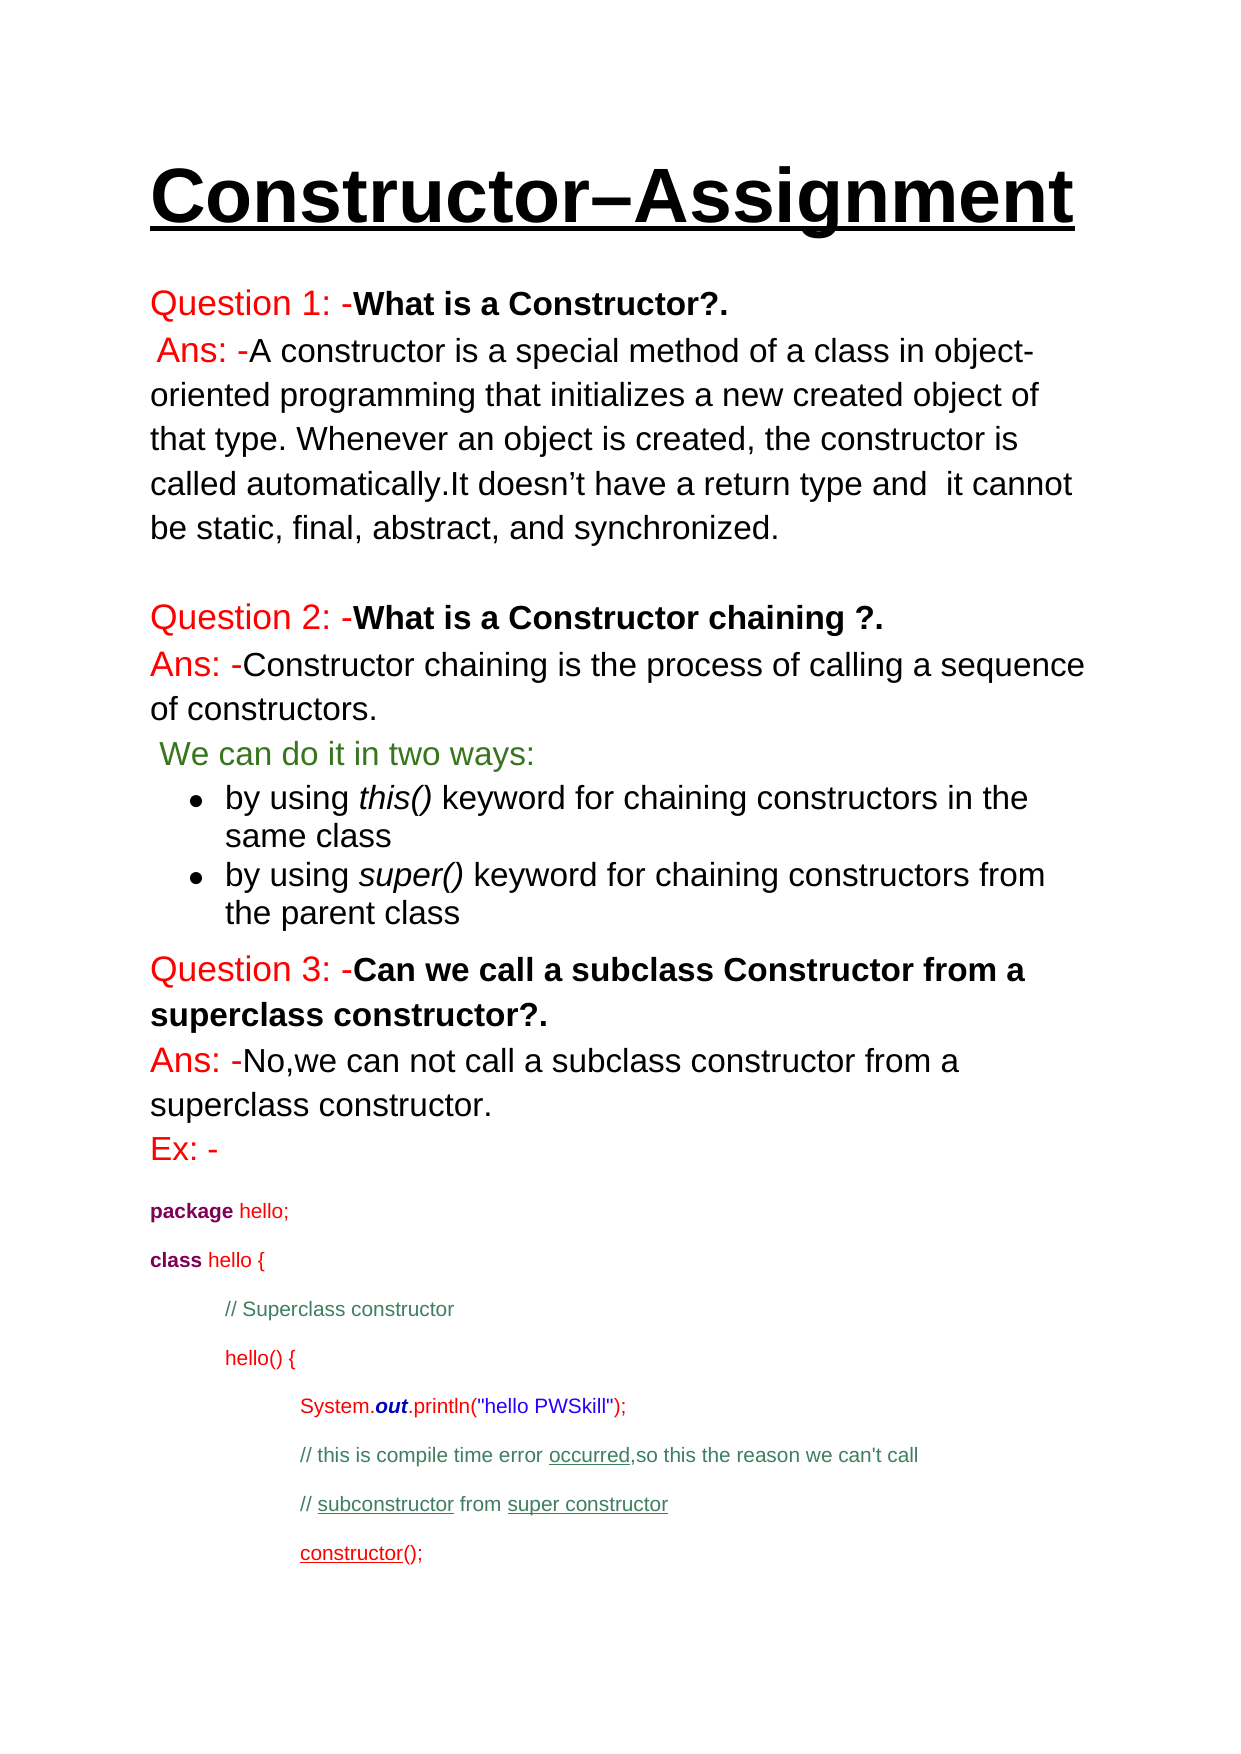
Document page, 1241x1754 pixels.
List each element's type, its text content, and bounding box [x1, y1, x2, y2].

text Constructor–Assignment [150, 150, 1090, 239]
text Ans: -No,we can not call a subclass constructor from a superclass constructor. [150, 1039, 1090, 1124]
text Question 1: -What is a Constructor?. [150, 282, 1090, 323]
text constructor(); [150, 1541, 1090, 1565]
text // Superclass constructor [150, 1296, 1090, 1320]
text Ans: -A constructor is a special method of a class in object-oriented programming that initializes a new created object of that type. Whenever an object is created, the constructor is called automatically.It doesn’t have a return type and it cannot be static, final, abstract, and synchronized. [150, 329, 1090, 546]
text class hello { [150, 1247, 1090, 1271]
text // subconstructor from super constructor [150, 1492, 1090, 1516]
list by using super() keyword for chaining constructors from the parent class [187, 854, 1090, 931]
text Question 2: -What is a Constructor chaining ?. [150, 596, 1090, 637]
text hello() { [150, 1345, 1090, 1369]
text package hello; [150, 1198, 1090, 1222]
text // this is compile time error occurred,so this the reason we can't call [150, 1443, 1090, 1467]
text Ex: - [150, 1129, 1090, 1168]
text Ans: -Constructor chaining is the process of calling a sequence of constructors. [150, 643, 1090, 728]
text We can do it in two ways: [150, 733, 1090, 772]
text Question 3: -Can we call a subclass Constructor from a superclass constructor?. [150, 948, 1090, 1033]
text System.out.println("hello PWSkill"); [150, 1394, 1090, 1418]
list by using this() keyword for chaining constructors in the same class [187, 778, 1090, 854]
